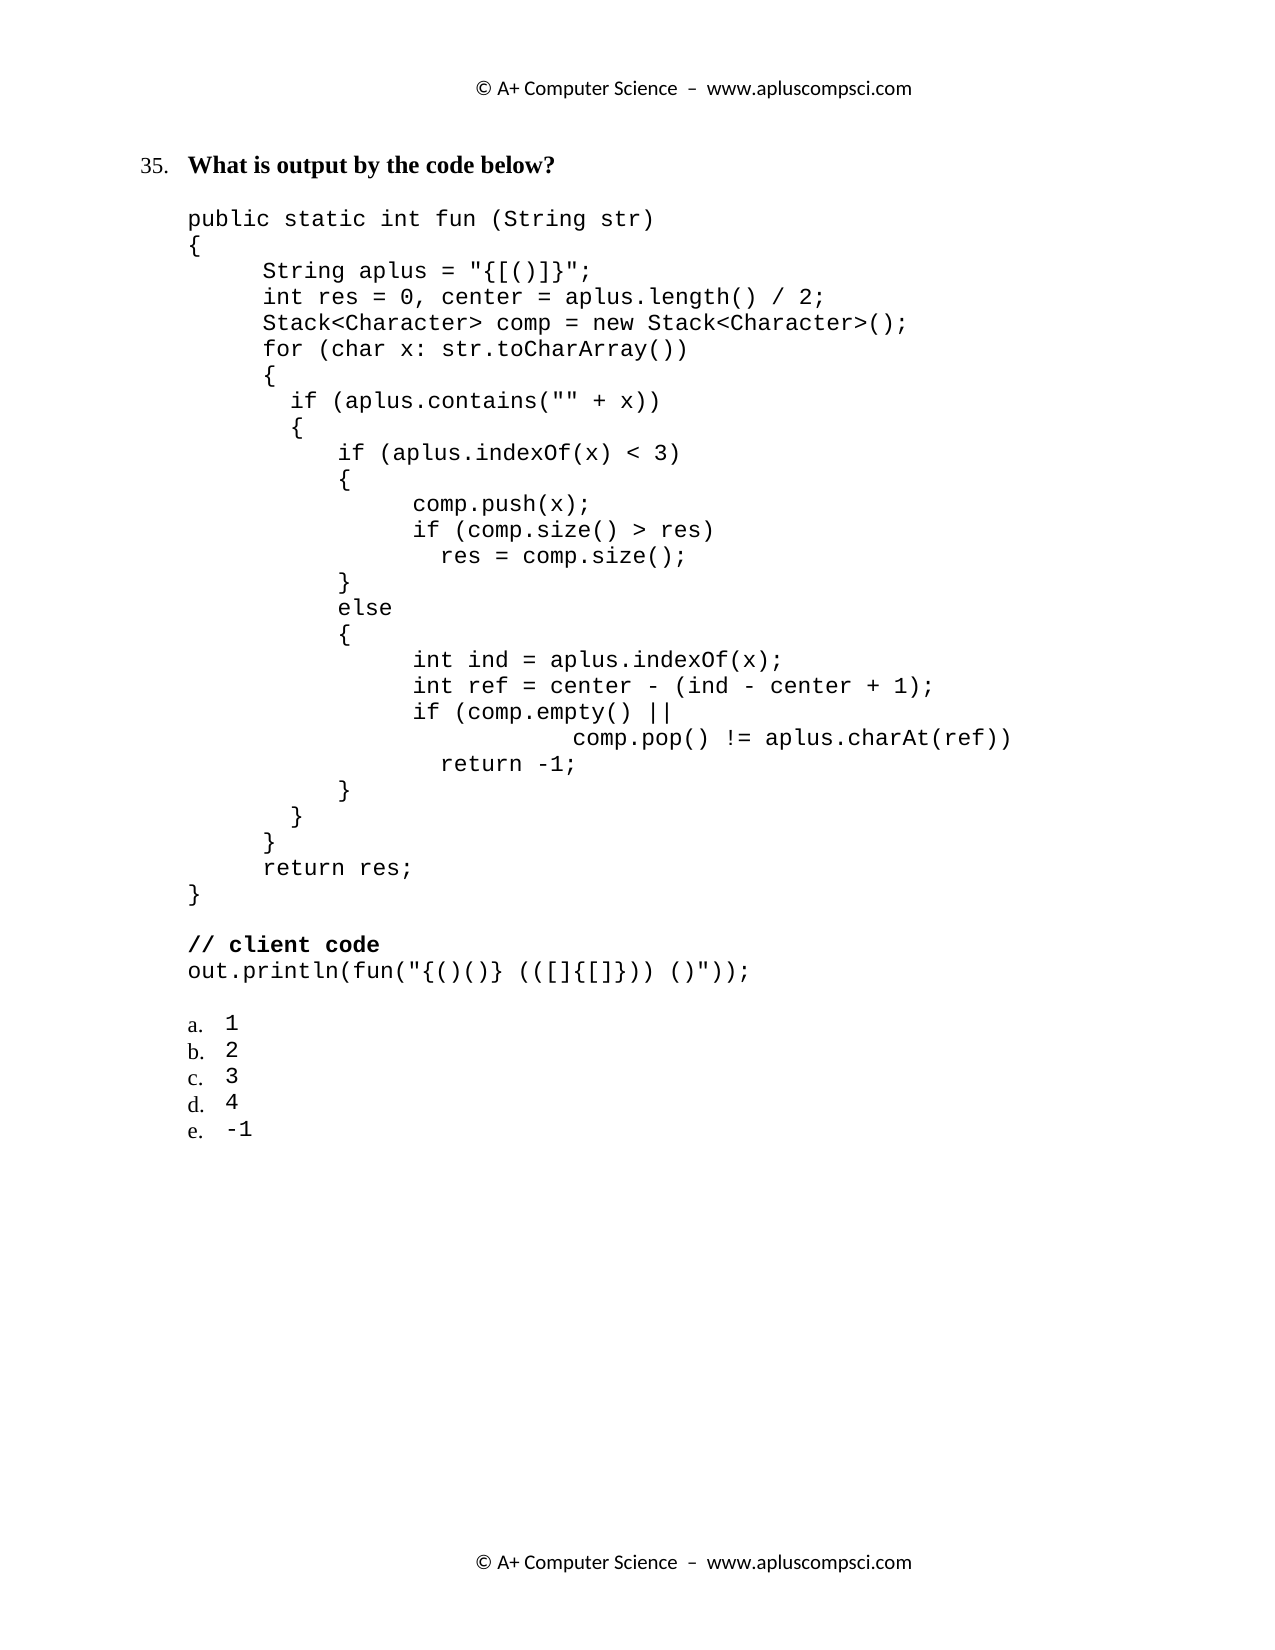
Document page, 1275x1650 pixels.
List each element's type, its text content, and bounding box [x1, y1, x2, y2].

table_cell e. [183, 1117, 220, 1143]
text comp.push(x); [187, 493, 1200, 519]
text public static int fun (String str) [187, 207, 1200, 233]
text { [187, 233, 1200, 259]
table_cell b. [183, 1038, 220, 1064]
text { [187, 363, 1200, 389]
table_cell d. [183, 1091, 220, 1117]
text int ref = center - (ind - center + 1); [187, 674, 1200, 700]
text else [187, 597, 1200, 622]
text } [187, 882, 1200, 908]
text for (char x: str.toCharArray()) [187, 337, 1200, 363]
table_cell c. [183, 1064, 220, 1091]
text if (comp.size() > res) [187, 519, 1200, 545]
text int ind = aplus.indexOf(x); [187, 648, 1200, 674]
text } [187, 804, 1200, 830]
text comp.pop() != aplus.charAt(ref)) [187, 726, 1200, 752]
text } [187, 830, 1200, 856]
text return -1; [187, 752, 1200, 778]
text { [187, 622, 1200, 648]
text String aplus = "{[()]}"; [187, 259, 1200, 285]
text Stack<Character> comp = new Stack<Character>(); [187, 311, 1200, 337]
text { [187, 415, 1200, 441]
text if (aplus.indexOf(x) < 3) [187, 441, 1200, 467]
text } [187, 571, 1200, 597]
text int res = 0, center = aplus.length() / 2; [187, 285, 1200, 311]
table_cell -1 [220, 1117, 1064, 1143]
text res = comp.size(); [187, 545, 1200, 571]
table_header a. [183, 1012, 220, 1038]
table_cell 3 [220, 1064, 1064, 1091]
text { [187, 467, 1200, 493]
text } [187, 778, 1200, 804]
table_cell 2 [220, 1038, 1064, 1064]
text 35. What is output by the code below? [75, 150, 1200, 179]
text if (aplus.contains("" + x)) [187, 389, 1200, 415]
table_header 1 [220, 1012, 1064, 1038]
text out.println(fun("{()()} (([]{[]})) ()")); [187, 960, 1200, 986]
table_cell 4 [220, 1091, 1064, 1117]
text return res; [187, 856, 1200, 882]
text if (comp.empty() || [187, 700, 1200, 726]
text // client code [187, 934, 1200, 960]
